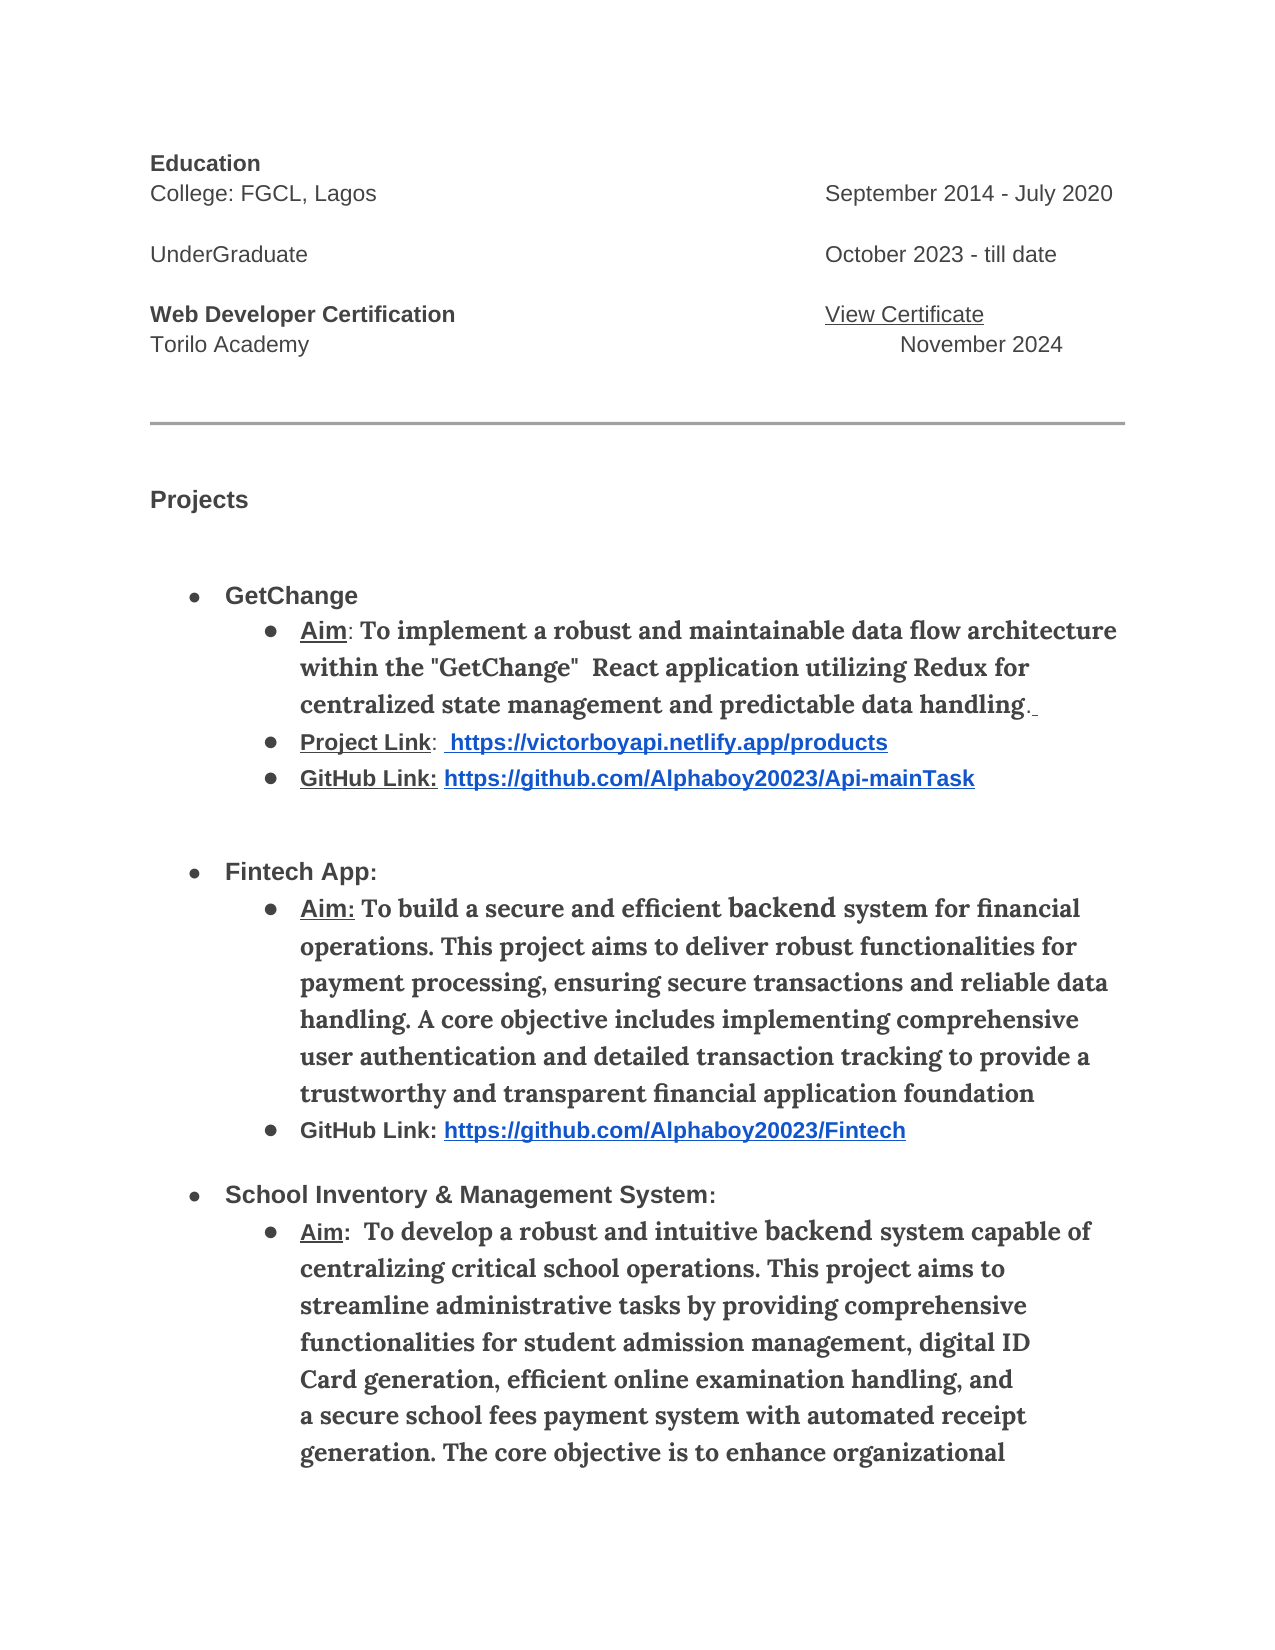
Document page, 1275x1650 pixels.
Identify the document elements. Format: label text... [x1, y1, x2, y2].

text Web Developer Certification View Certificate [150, 301, 1125, 327]
text centralizing critical school operations. This project aims to [300, 1252, 1125, 1284]
text functionalities for student admission management, digital ID [300, 1326, 1125, 1358]
text streamline administrative tasks by providing comprehensive [300, 1289, 1125, 1321]
text generation. The core objective is to enhance organizational [300, 1436, 1125, 1468]
text Card generation, efficient online examination handling, and [300, 1363, 1125, 1395]
text UnderGraduate October 2023 - till date [150, 241, 1125, 267]
list Aim: To implement a robust and maintainable data flow architecture within the "GetChange" React application utilizing Redux for centralized state management and predictable data handling. [262, 614, 1125, 720]
list GetChange [187, 581, 1125, 610]
list Aim: To build a secure and efficient backend system for financial operations. This project aims to deliver robust functionalities for payment processing, ensuring secure transactions and reliable data handling. A core objective includes implementing comprehensive user authentication and detailed transaction tracking to provide a trustworthy and transparent financial application foundation [262, 890, 1125, 1109]
list GitHub Link: https://github.com/Alphaboy20023/Fintech [262, 1113, 1125, 1145]
list GitHub Link: https://github.com/Alphaboy20023/Api-mainTask [262, 761, 1125, 792]
list School Inventory & Management System: [187, 1180, 1125, 1208]
text Education [150, 150, 1125, 176]
list Fintech App: [187, 857, 1125, 886]
list Project Link: https://victorboyapi.netlify.app/products [262, 725, 1125, 756]
list Aim: To develop a robust and intuitive backend system capable of [262, 1213, 1125, 1247]
text College: FGCL, Lagos September 2014 - July 2020 [150, 180, 1125, 207]
text Projects [150, 485, 1125, 514]
text a secure school fees payment system with automated receipt [300, 1399, 1125, 1432]
text Torilo Academy November 2024 [150, 331, 1125, 358]
